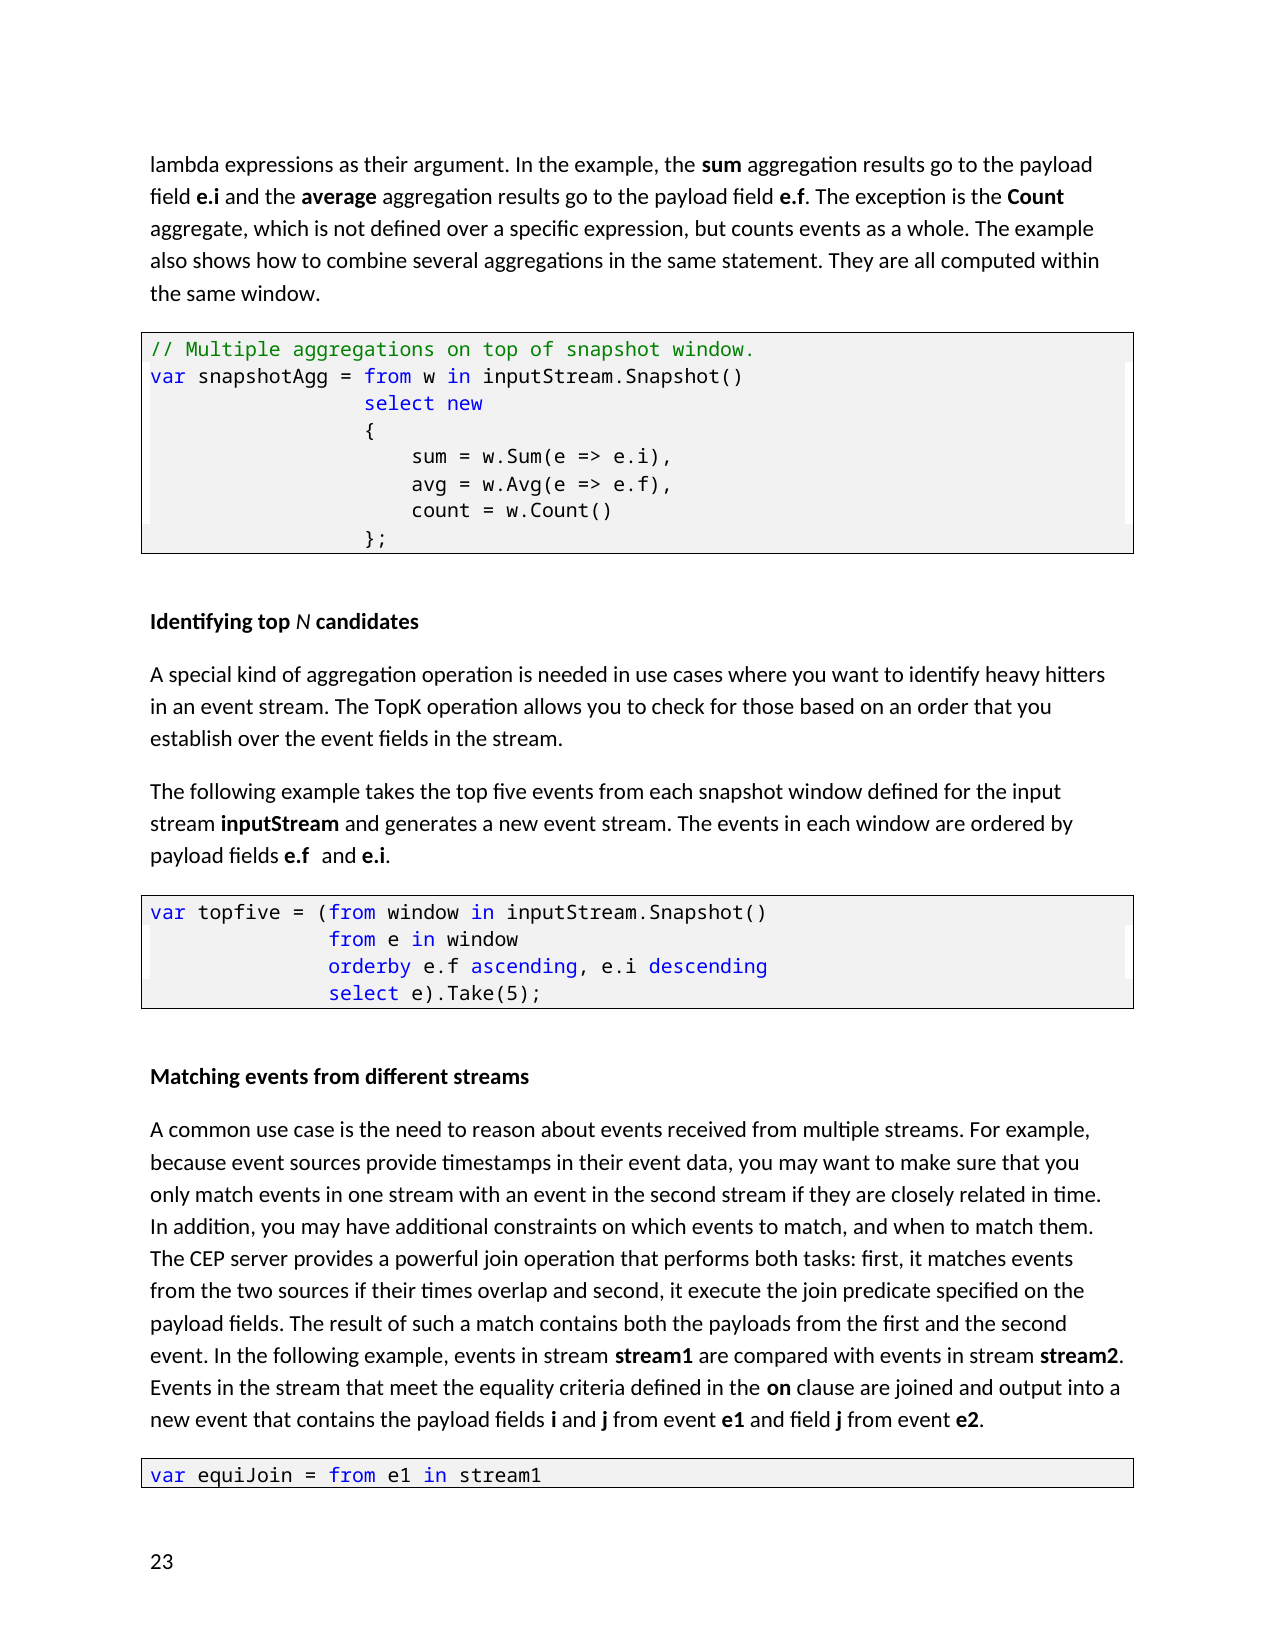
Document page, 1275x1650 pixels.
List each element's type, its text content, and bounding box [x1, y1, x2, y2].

text sum = w.Sum(e => e.i), [150, 443, 1125, 470]
text A special kind of aggregation operation is needed in use cases where you want to identify heavy hitters in an event stream. The TopK operation allows you to check for those based on an order that you establish over the event fields in the stream. [150, 660, 1125, 752]
text avg = w.Avg(e => e.f), [150, 470, 1125, 497]
text }; [142, 521, 1133, 553]
text { [150, 416, 1125, 443]
text A common use case is the need to reason about events received from multiple streams. For example, because event sources provide timestamps in their event data, you may want to make sure that you only match events in one stream with an event in the second stream if they are closely related in time. In addition, you may have additional constraints on which events to match, and when to match them. The CEP server provides a powerful join operation that performs both tasks: first, it matches events from the two sources if their times overlap and second, it execute the join predicate specified on the payload fields. The result of such a match contains both the payloads from the first and the second event. In the following example, events in stream stream1 are compared with events in stream stream2. Events in the stream that meet the equality criteria defined in the on clause are joined and output into a new event that contains the payload fields i and j from event e1 and field j from event e2. [150, 1116, 1125, 1433]
text orderby e.f ascending, e.i descending [150, 952, 1125, 976]
text Matching events from different streams [150, 1062, 1125, 1091]
text // Multiple aggregations on top of snapshot window. [142, 333, 1133, 362]
text select new [150, 389, 1125, 416]
text var topfive = (from window in inputStream.Snapshot() [142, 896, 1133, 925]
text Identifying top N candidates [150, 607, 1125, 635]
text from e in window [150, 925, 1125, 952]
text var equiJoin = from e1 in stream1 [142, 1459, 1133, 1487]
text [150, 150, 1125, 307]
text count = w.Count() [150, 497, 1125, 521]
text var snapshotAgg = from w in inputStream.Snapshot() [150, 362, 1125, 389]
text select e).Take(5); [142, 976, 1133, 1008]
text The following example takes the top five events from each snapshot window defined for the input stream inputStream and generates a new event stream. The events in each window are ordered by payload fields e.f and e.i. [150, 777, 1125, 870]
